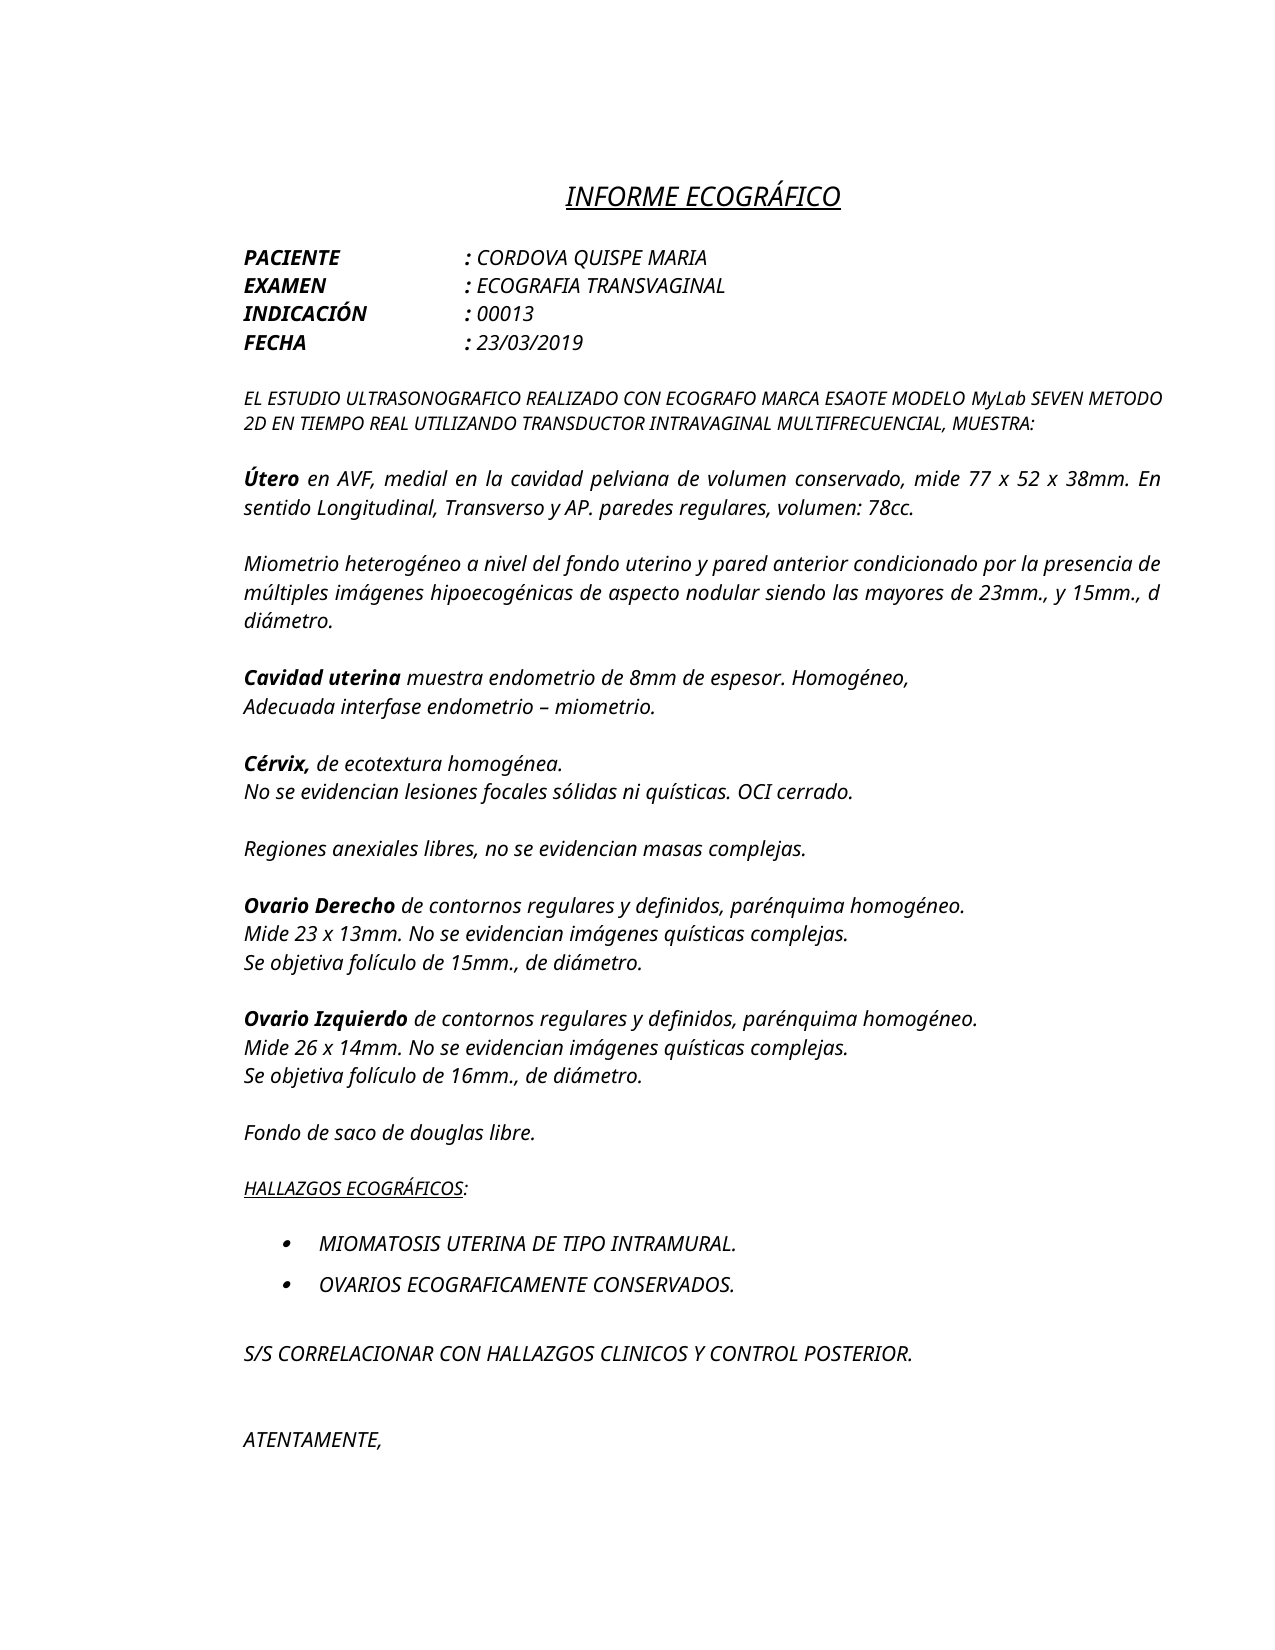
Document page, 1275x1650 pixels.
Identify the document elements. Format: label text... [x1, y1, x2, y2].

text EXAMEN : ECOGRAFIA TRANSVAGINAL [244, 271, 1162, 299]
text Se objetiva folículo de 16mm., de diámetro. [244, 1061, 1162, 1090]
text Fondo de saco de douglas libre. [244, 1118, 1162, 1147]
text Mide 26 x 14mm. No se evidencian imágenes quísticas complejas. [244, 1033, 1162, 1061]
text No se evidencian lesiones focales sólidas ni quísticas. OCI cerrado. [244, 777, 1162, 806]
text PACIENTE : CORDOVA QUISPE MARIA [244, 243, 1162, 271]
text FECHA : 23/03/2019 [244, 328, 1162, 356]
title INFORME ECOGRÁFICO [244, 177, 1162, 214]
text HALLAZGOS ECOGRÁFICOS: [244, 1175, 1162, 1201]
text Ovario Derecho de contornos regulares y definidos, parénquima homogéneo. [244, 891, 1162, 919]
text INDICACIÓN : 00013 [244, 299, 1162, 328]
text Mide 23 x 13mm. No se evidencian imágenes quísticas complejas. [244, 919, 1162, 948]
text Útero en AVF, medial en la cavidad pelviana de volumen conservado, mide 77 x 52 x 38mm. En sentido Longitudinal, Transverso y AP. paredes regulares, volumen: 78cc. [244, 464, 1162, 521]
text Ovario Izquierdo de contornos regulares y definidos, parénquima homogéneo. [244, 1004, 1162, 1033]
text Cérvix, de ecotextura homogénea. [244, 749, 1162, 777]
text Adecuada interfase endometrio – miometrio. [244, 692, 1162, 720]
text Regiones anexiales libres, no se evidencian masas complejas. [244, 834, 1162, 862]
subtitle EL ESTUDIO ULTRASONOGRAFICO REALIZADO CON ECOGRAFO MARCA ESAOTE MODELO MyLab SEVEN METODO 2D EN TIEMPO REAL UTILIZANDO TRANSDUCTOR INTRAVAGINAL MULTIFRECUENCIAL, MUESTRA: [244, 385, 1162, 436]
text Miometrio heterogéneo a nivel del fondo uterino y pared anterior condicionado por la presencia de múltiples imágenes hipoecogénicas de aspecto nodular siendo las mayores de 23mm., y 15mm., d diámetro. [244, 549, 1162, 635]
text Se objetiva folículo de 15mm., de diámetro. [244, 948, 1162, 976]
text S/S CORRELACIONAR CON HALLAZGOS CLINICOS Y CONTROL POSTERIOR. [244, 1339, 1162, 1368]
text Cavidad uterina muestra endometrio de 8mm de espesor. Homogéneo, [244, 663, 1162, 692]
list MIOMATOSIS UTERINA DE TIPO INTRAMURAL. [281, 1229, 1162, 1258]
text ATENTAMENTE, [244, 1425, 1162, 1453]
list OVARIOS ECOGRAFICAMENTE CONSERVADOS. [281, 1270, 1162, 1298]
